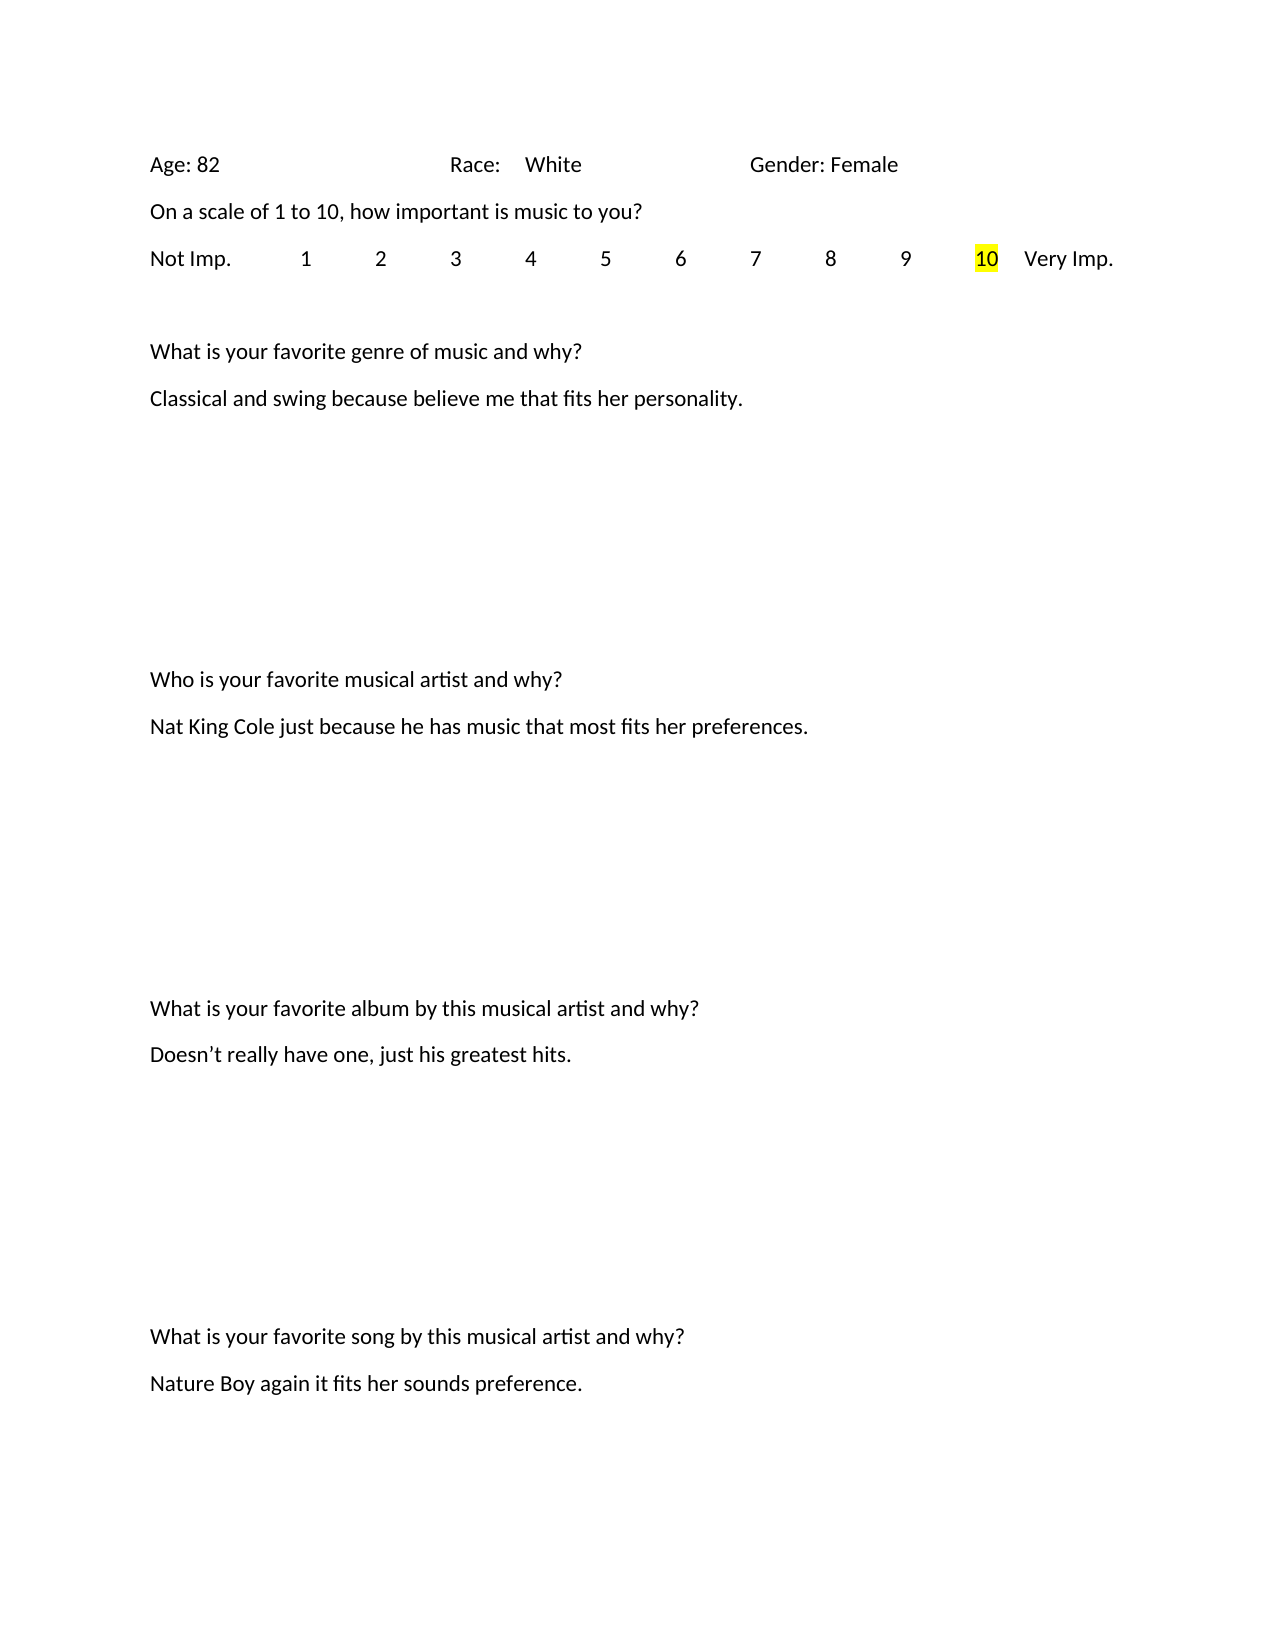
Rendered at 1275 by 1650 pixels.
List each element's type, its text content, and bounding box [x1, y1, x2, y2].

text What is your favorite song by this musical artist and why? [150, 1322, 1125, 1350]
text Not Imp. 1 2 3 4 5 6 7 8 9 10 Very Imp. [150, 244, 975, 272]
text Age: 82 Race: White Gender: Female [150, 150, 1125, 178]
text Doesn’t really have one, just his greatest hits. [150, 1041, 1125, 1069]
text Classical and swing because believe me that fits her personality. [150, 384, 1125, 412]
text On a scale of 1 to 10, how important is music to you? [150, 197, 1125, 225]
text Nature Boy again it fits her sounds preference. [150, 1369, 1125, 1397]
text Nat King Cole just because he has music that most fits her preferences. [150, 712, 1125, 741]
text What is your favorite album by this musical artist and why? [150, 994, 1125, 1022]
text What is your favorite genre of music and why? [150, 337, 1125, 366]
text Who is your favorite musical artist and why? [150, 666, 1125, 694]
text Not Imp. 1 2 3 4 5 6 7 8 9 10 Very Imp. [998, 244, 1125, 272]
